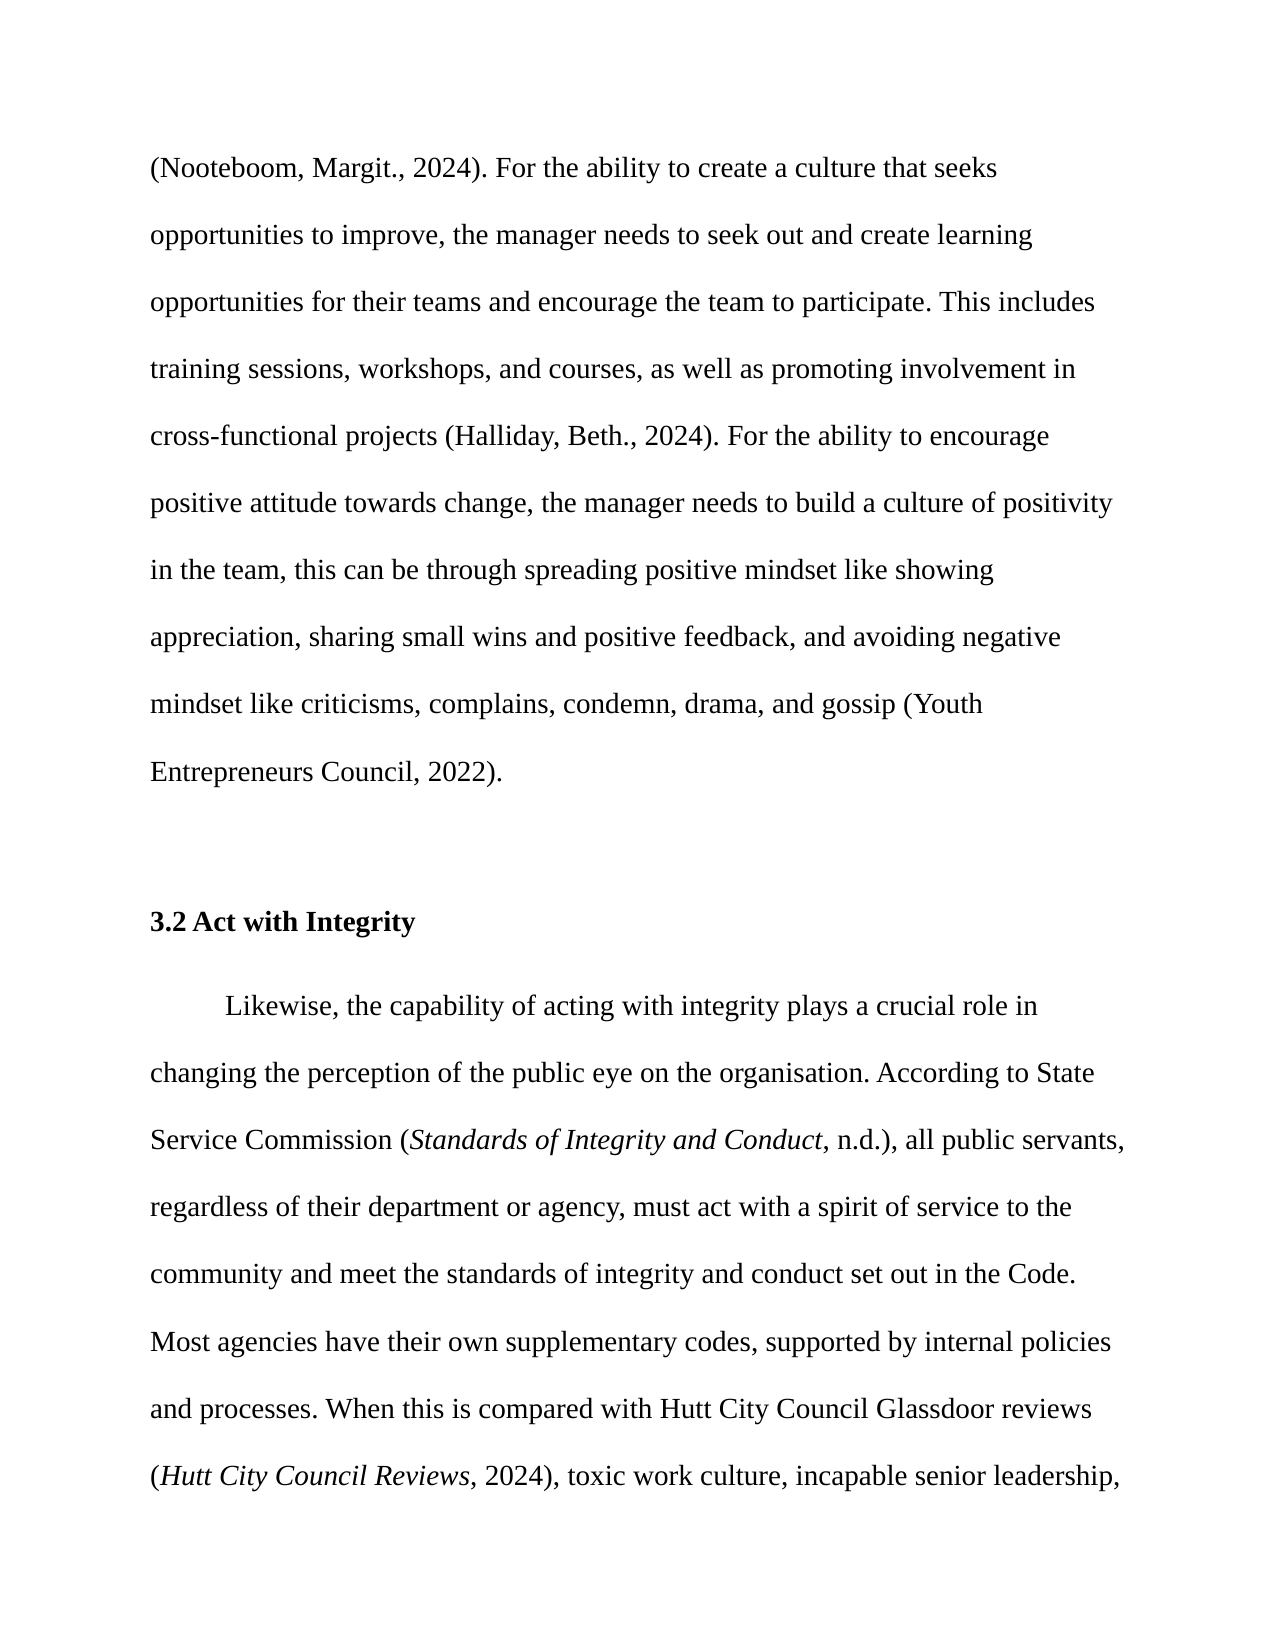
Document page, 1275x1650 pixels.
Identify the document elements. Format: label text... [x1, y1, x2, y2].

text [150, 150, 1125, 854]
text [150, 988, 1125, 1491]
text 3.2 Act with Integrity [150, 904, 1125, 938]
